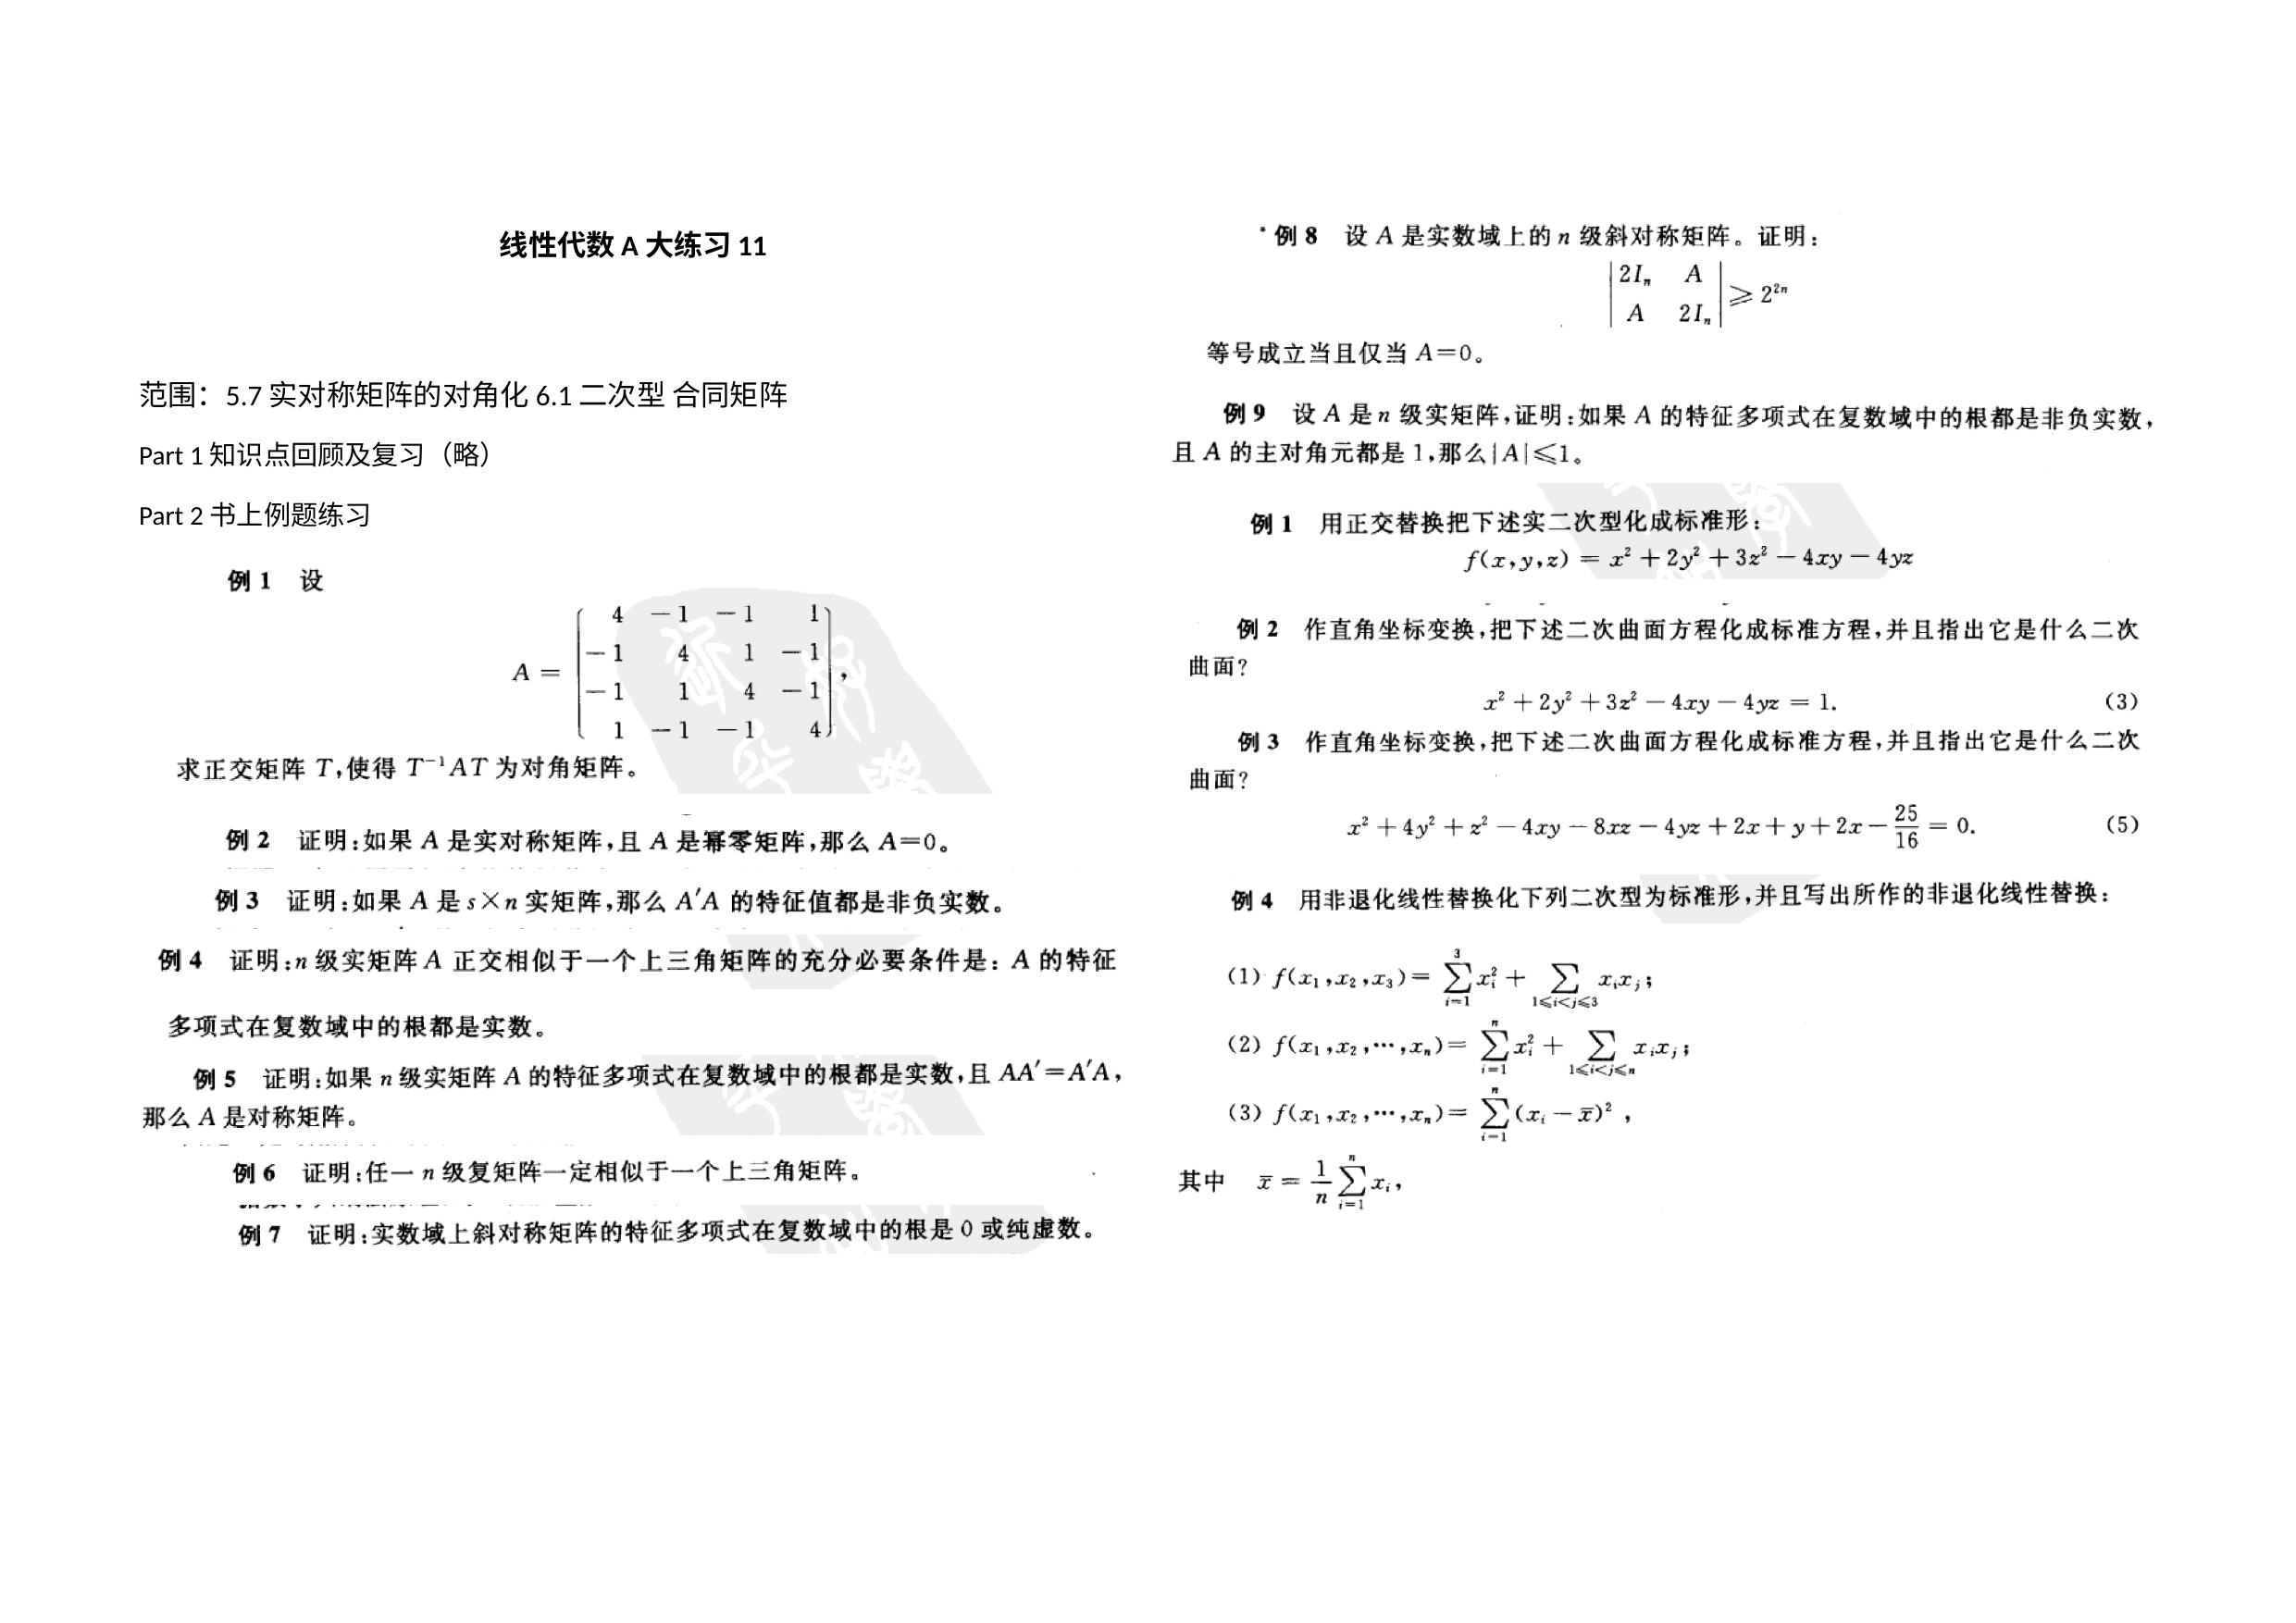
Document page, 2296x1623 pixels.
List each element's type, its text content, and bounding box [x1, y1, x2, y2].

picture [1168, 935, 2157, 1219]
text Part 2 书上例题练习 [139, 483, 1127, 543]
picture [139, 995, 1128, 1049]
picture [1168, 393, 2157, 472]
picture [139, 935, 1128, 989]
subtitle 线性代数A 大练习11 [139, 213, 1127, 273]
picture [139, 1145, 1128, 1194]
picture [139, 1205, 1128, 1254]
picture [139, 543, 1128, 794]
picture [1168, 213, 2157, 375]
picture [1168, 483, 2157, 579]
text Part 1 知识点回顾及复习（略） [139, 423, 1127, 483]
picture [139, 1055, 1128, 1135]
picture [139, 814, 1128, 869]
picture [1168, 603, 2157, 854]
picture [1168, 874, 2157, 923]
picture [139, 874, 1128, 929]
text 范围：5.7 实对称矩阵的对角化 6.1 二次型 合同矩阵 [139, 363, 1127, 423]
